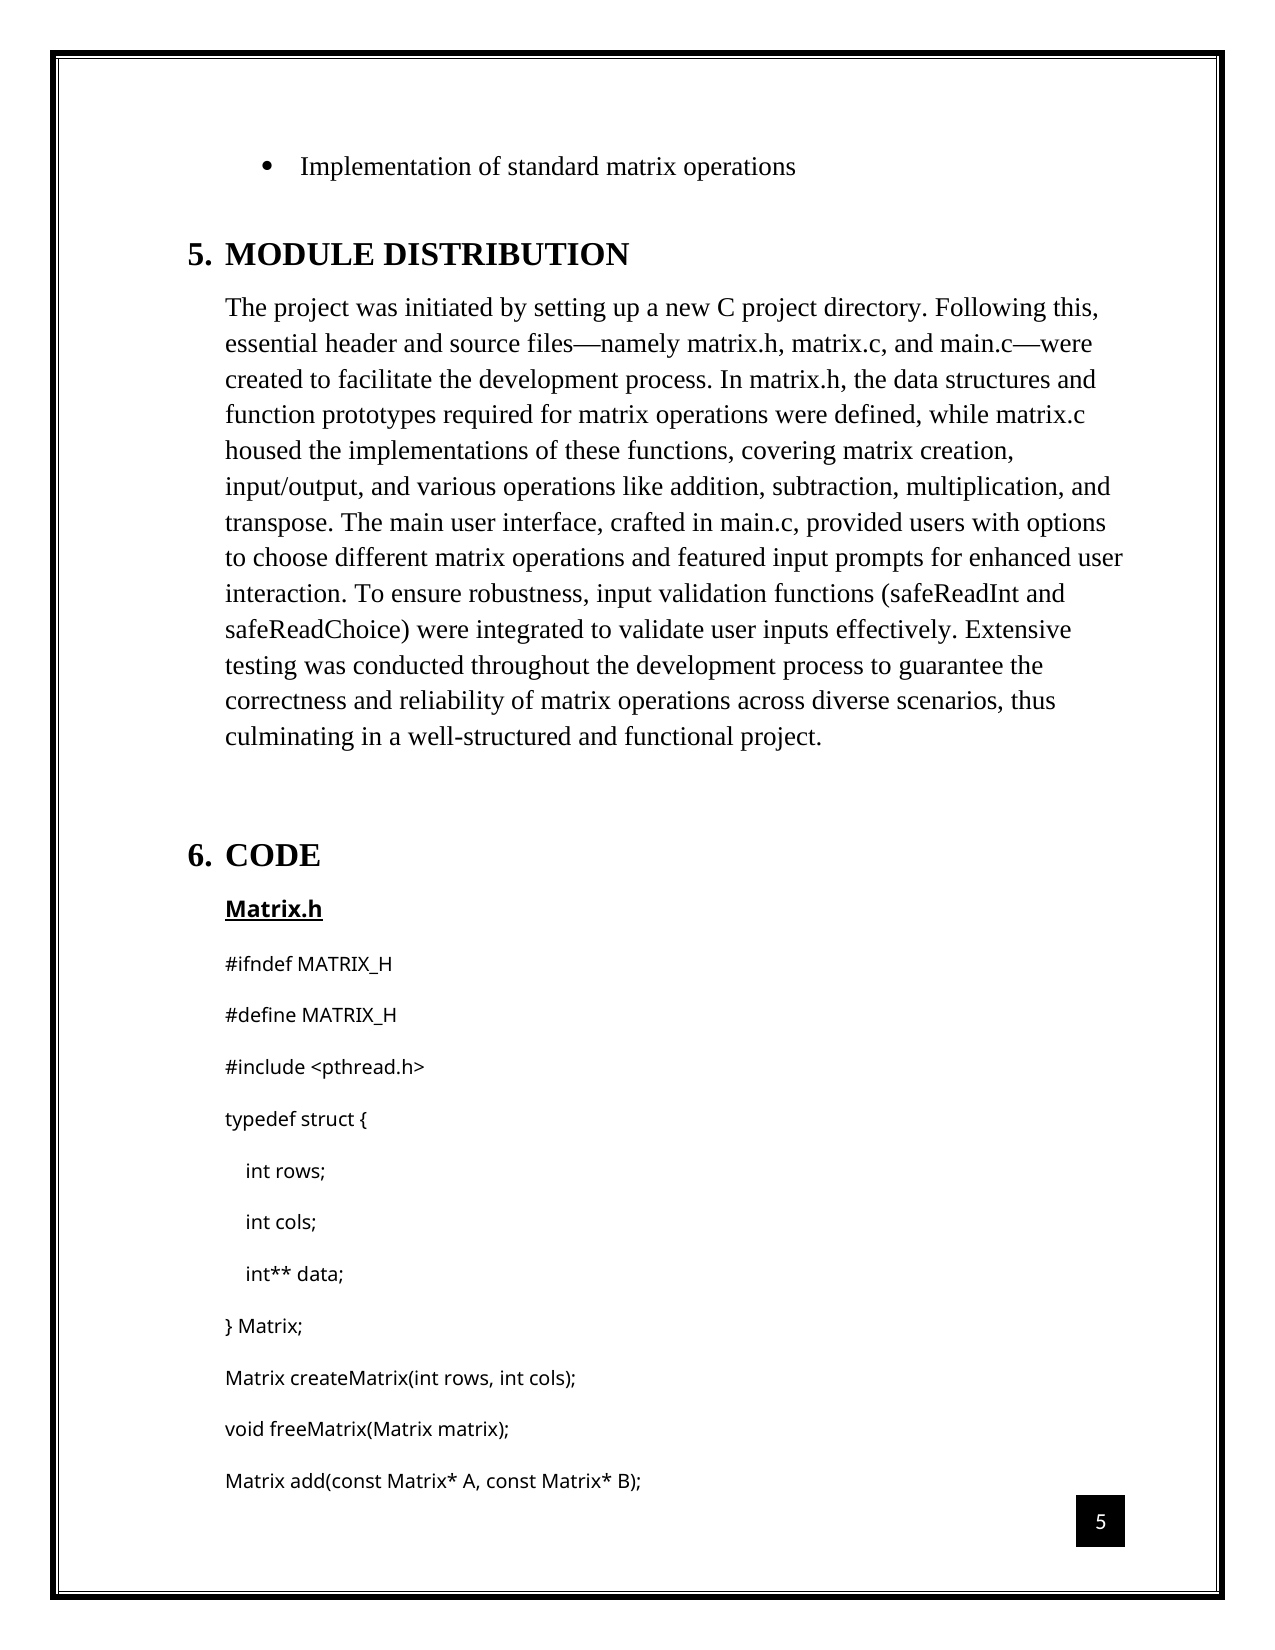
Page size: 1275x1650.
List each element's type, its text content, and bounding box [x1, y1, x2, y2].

text Matrix add(const Matrix* A, const Matrix* B); [225, 1467, 1125, 1494]
text } Matrix; [225, 1312, 1125, 1339]
text void freeMatrix(Matrix matrix); [225, 1416, 1125, 1443]
text int cols; [225, 1209, 1125, 1236]
subtitle CODE [187, 836, 1125, 874]
text #ifndef MATRIX_H [225, 950, 1125, 977]
subtitle MODULE DISTRIBUTION [187, 234, 1125, 272]
list Implementation of standard matrix operations [262, 150, 1125, 181]
text Matrix createMatrix(int rows, int cols); [225, 1364, 1125, 1391]
text #include <pthread.h> [225, 1053, 1125, 1080]
text int** data; [225, 1260, 1125, 1287]
text typedef struct { [225, 1105, 1125, 1132]
text int rows; [225, 1157, 1125, 1184]
text #define MATRIX_H [225, 1002, 1125, 1028]
text Matrix.h [225, 893, 1125, 924]
text The project was initiated by setting up a new C project directory. Following this, essential header and source files—namely matrix.h, matrix.c, and main.c—were created to facilitate the development process. In matrix.h, the data structures and function prototypes required for matrix operations were defined, while matrix.c housed the implementations of these functions, covering matrix creation, input/output, and various operations like addition, subtraction, multiplication, and transpose. The main user interface, crafted in main.c, provided users with options to choose different matrix operations and featured input prompts for enhanced user interaction. To ensure robustness, input validation functions (safeReadInt and safeReadChoice) were integrated to validate user inputs effectively. Extensive testing was conducted throughout the development process to guarantee the correctness and reliability of matrix operations across diverse scenarios, thus culminating in a well-structured and functional project. [225, 291, 1125, 751]
